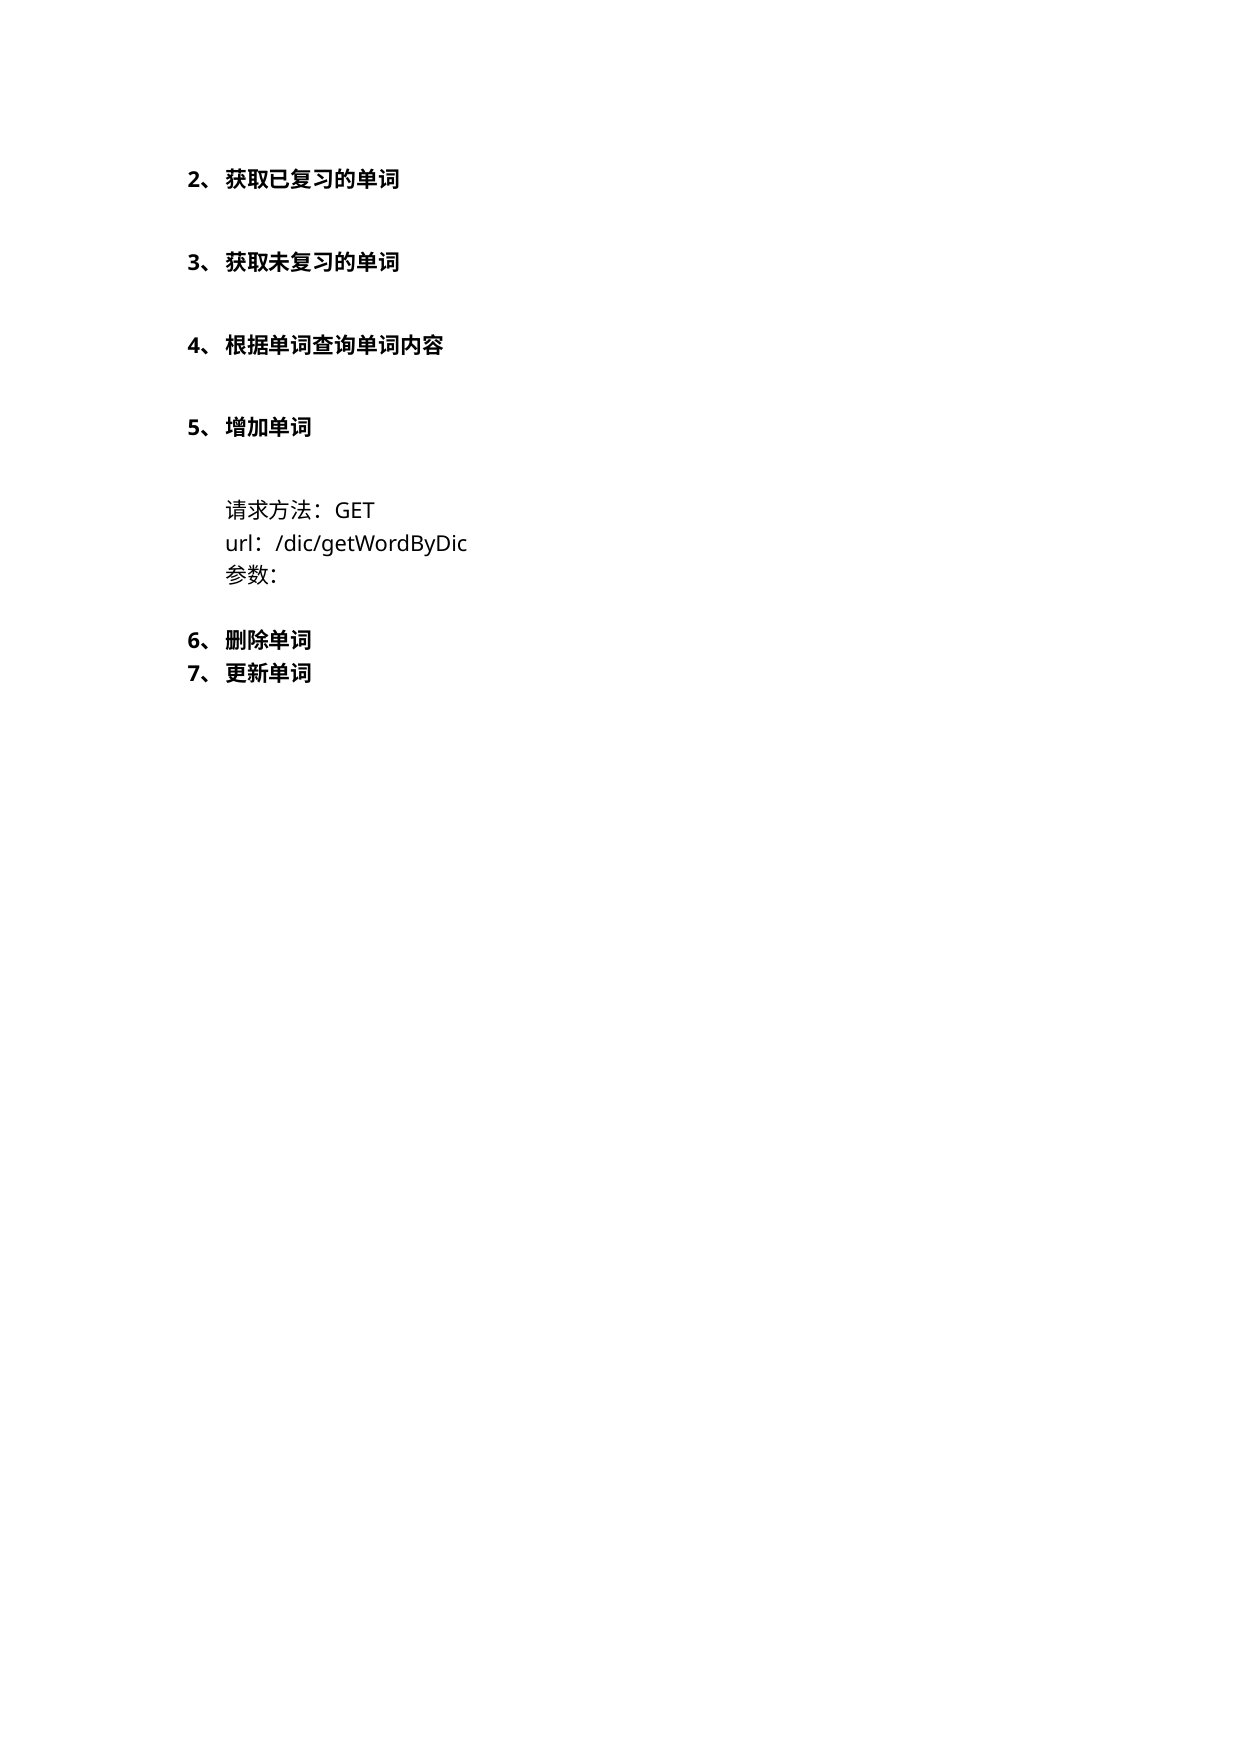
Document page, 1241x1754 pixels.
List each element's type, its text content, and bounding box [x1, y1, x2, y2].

subtitle 获取已复习的单词 [187, 162, 1053, 194]
subtitle 根据单词查询单词内容 [187, 327, 1053, 360]
text 请求方法：GET [187, 493, 1053, 525]
text url：/dic/getWordByDic [187, 525, 1053, 558]
list 参数： [225, 558, 1053, 590]
subtitle 增加单词 [187, 410, 1053, 443]
list 删除单词 [187, 623, 1053, 655]
list 更新单词 [187, 655, 1053, 688]
subtitle 获取未复习的单词 [187, 245, 1053, 277]
